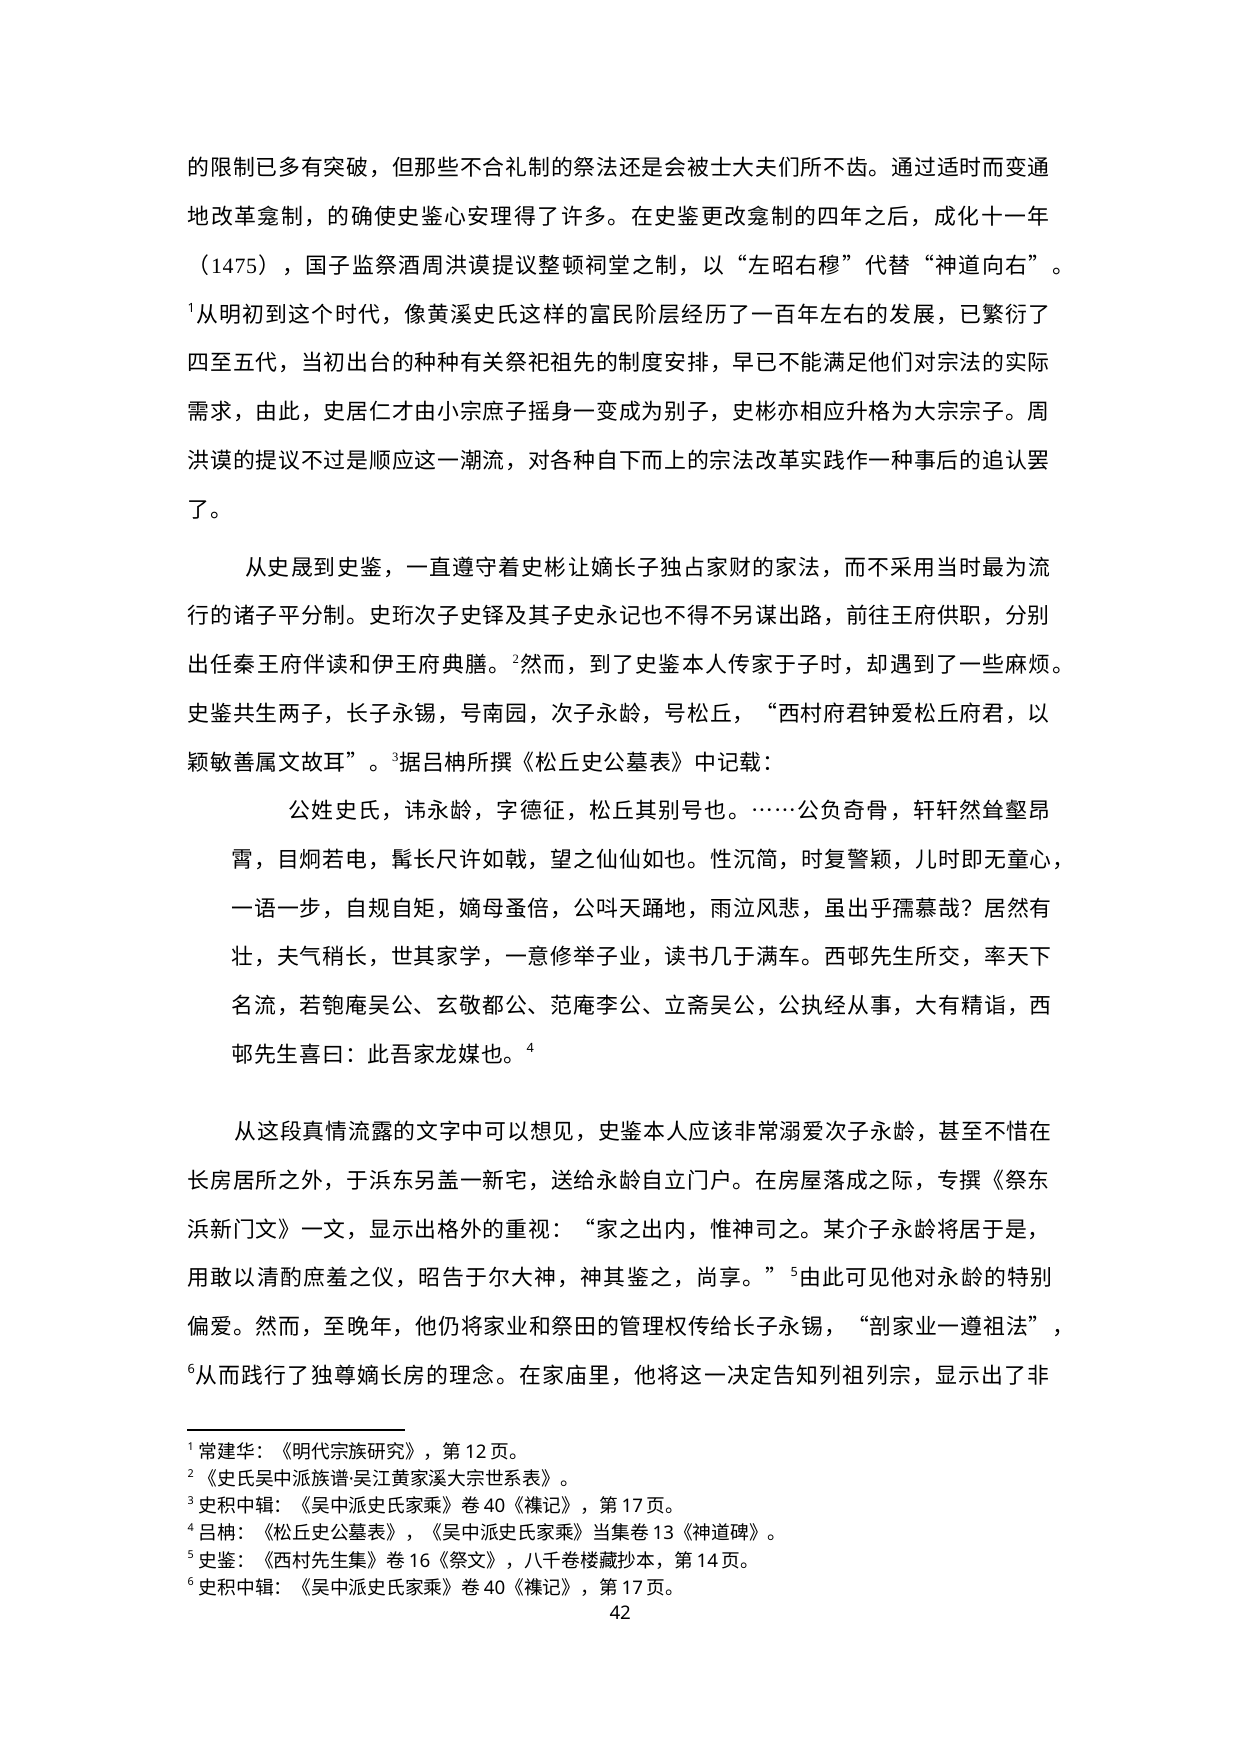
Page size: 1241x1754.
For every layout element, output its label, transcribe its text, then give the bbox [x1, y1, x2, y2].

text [187, 150, 1053, 524]
text 公姓史氏，讳永龄，字德征，松丘其别号也。……公负奇骨，轩轩然耸壑昂霄，目炯若电，髯长尺许如戟，望之仙仙如也。性沉简，时复警颖，儿时即无童心，一语一步，自规自矩，嫡母蚤倍，公呌天踊地，雨泣风悲，虽出乎孺慕哉？居然有壮，夫气稍长，世其家学，一意修举子业，读书几于满车。西邨先生所交，率天下名流，若匏庵吴公、玄敬都公、范庵李公、立斋吴公，公执经从事，大有精诣，西邨先生喜曰：此吾家龙媒也。 [231, 793, 1053, 1069]
text 从史晟到史鉴，一直遵守着史彬让嫡长子独占家财的家法，而不采用当时最为流行的诸子平分制。史珩次子史铎及其子史永记也不得不另谋出路，前往王府供职，分别出任秦王府伴读和伊王府典膳。然而，到了史鉴本人传家于子时，却遇到了一些麻烦。史鉴共生两子，长子永锡，号南园，次子永龄，号松丘，“西村府君钟爱松丘府君，以颖敏善属文故耳”。据吕柟所撰《松丘史公墓表》中记载： [187, 549, 1053, 777]
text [187, 1114, 1053, 1390]
